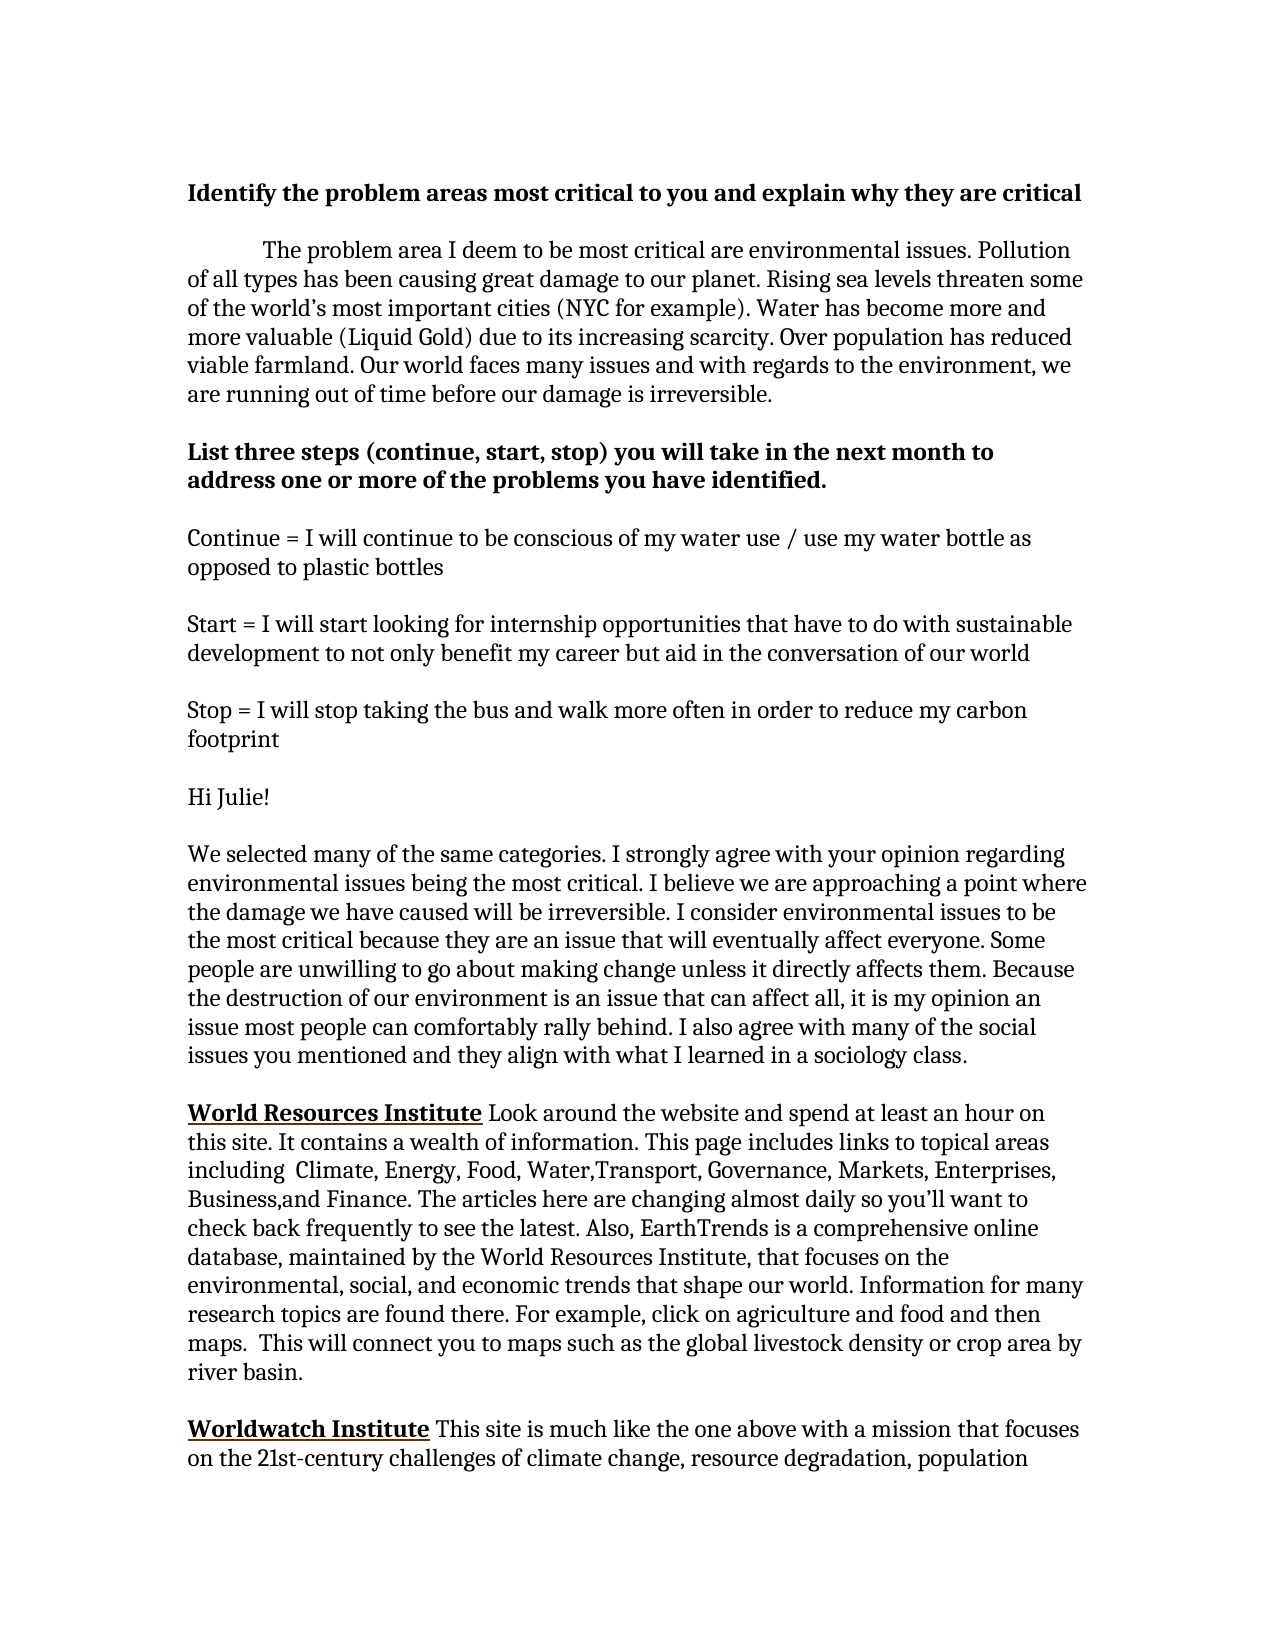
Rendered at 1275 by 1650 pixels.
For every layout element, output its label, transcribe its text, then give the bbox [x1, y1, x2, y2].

text List three steps (continue, start, stop) you will take in the next month to address one or more of the problems you have identified. [187, 437, 1087, 495]
text The problem area I deem to be most critical are environmental issues. Pollution of all types has been causing great damage to our planet. Rising sea levels threaten some of the world’s most important cities (NYC for example). Water has become more and more valuable (Liquid Gold) due to its increasing scarcity. Over population has reduced viable farmland. Our world faces many issues and with regards to the environment, we are running out of time before our damage is irreversible. [187, 236, 1087, 409]
text World Resources Institute Look around the website and spend at least an hour on this site. It contains a wealth of information. This page includes links to topical areas including Climate, Energy, Food, Water,Transport, Governance, Markets, Enterprises, Business,and Finance. The articles here are changing almost daily so you’ll want to check back frequently to see the latest. Also, EarthTrends is a comprehensive online database, maintained by the World Resources Institute, that focuses on the environmental, social, and economic trends that shape our world. Information for many research topics are found there. For example, click on agriculture and food and then maps. This will connect you to maps such as the global livestock density or crop area by river basin. [187, 1099, 1087, 1386]
text Stop = I will stop taking the bus and walk more often in order to reduce my carbon footprint [187, 696, 1087, 754]
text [187, 1415, 1087, 1472]
text Continue = I will continue to be conscious of my water use / use my water bottle as opposed to plastic bottles [187, 524, 1087, 581]
text Hi Julie! [187, 782, 1087, 811]
text Start = I will start looking for internship opportunities that have to do with sustainable development to not only benefit my career but aid in the conversation of our world [187, 610, 1087, 667]
text We selected many of the same categories. I strongly agree with your opinion regarding environmental issues being the most critical. I believe we are approaching a point where the damage we have caused will be irreversible. I consider environmental issues to be the most critical because they are an issue that will eventually affect everyone. Some people are unwilling to go about making change unless it directly affects them. Because the destruction of our environment is an issue that can affect all, it is my opinion an issue most people can comfortably rally behind. I also agree with many of the social issues you mentioned and they align with what I learned in a sociology class. [187, 840, 1087, 1070]
text Identify the problem areas most critical to you and explain why they are critical [187, 179, 1087, 207]
